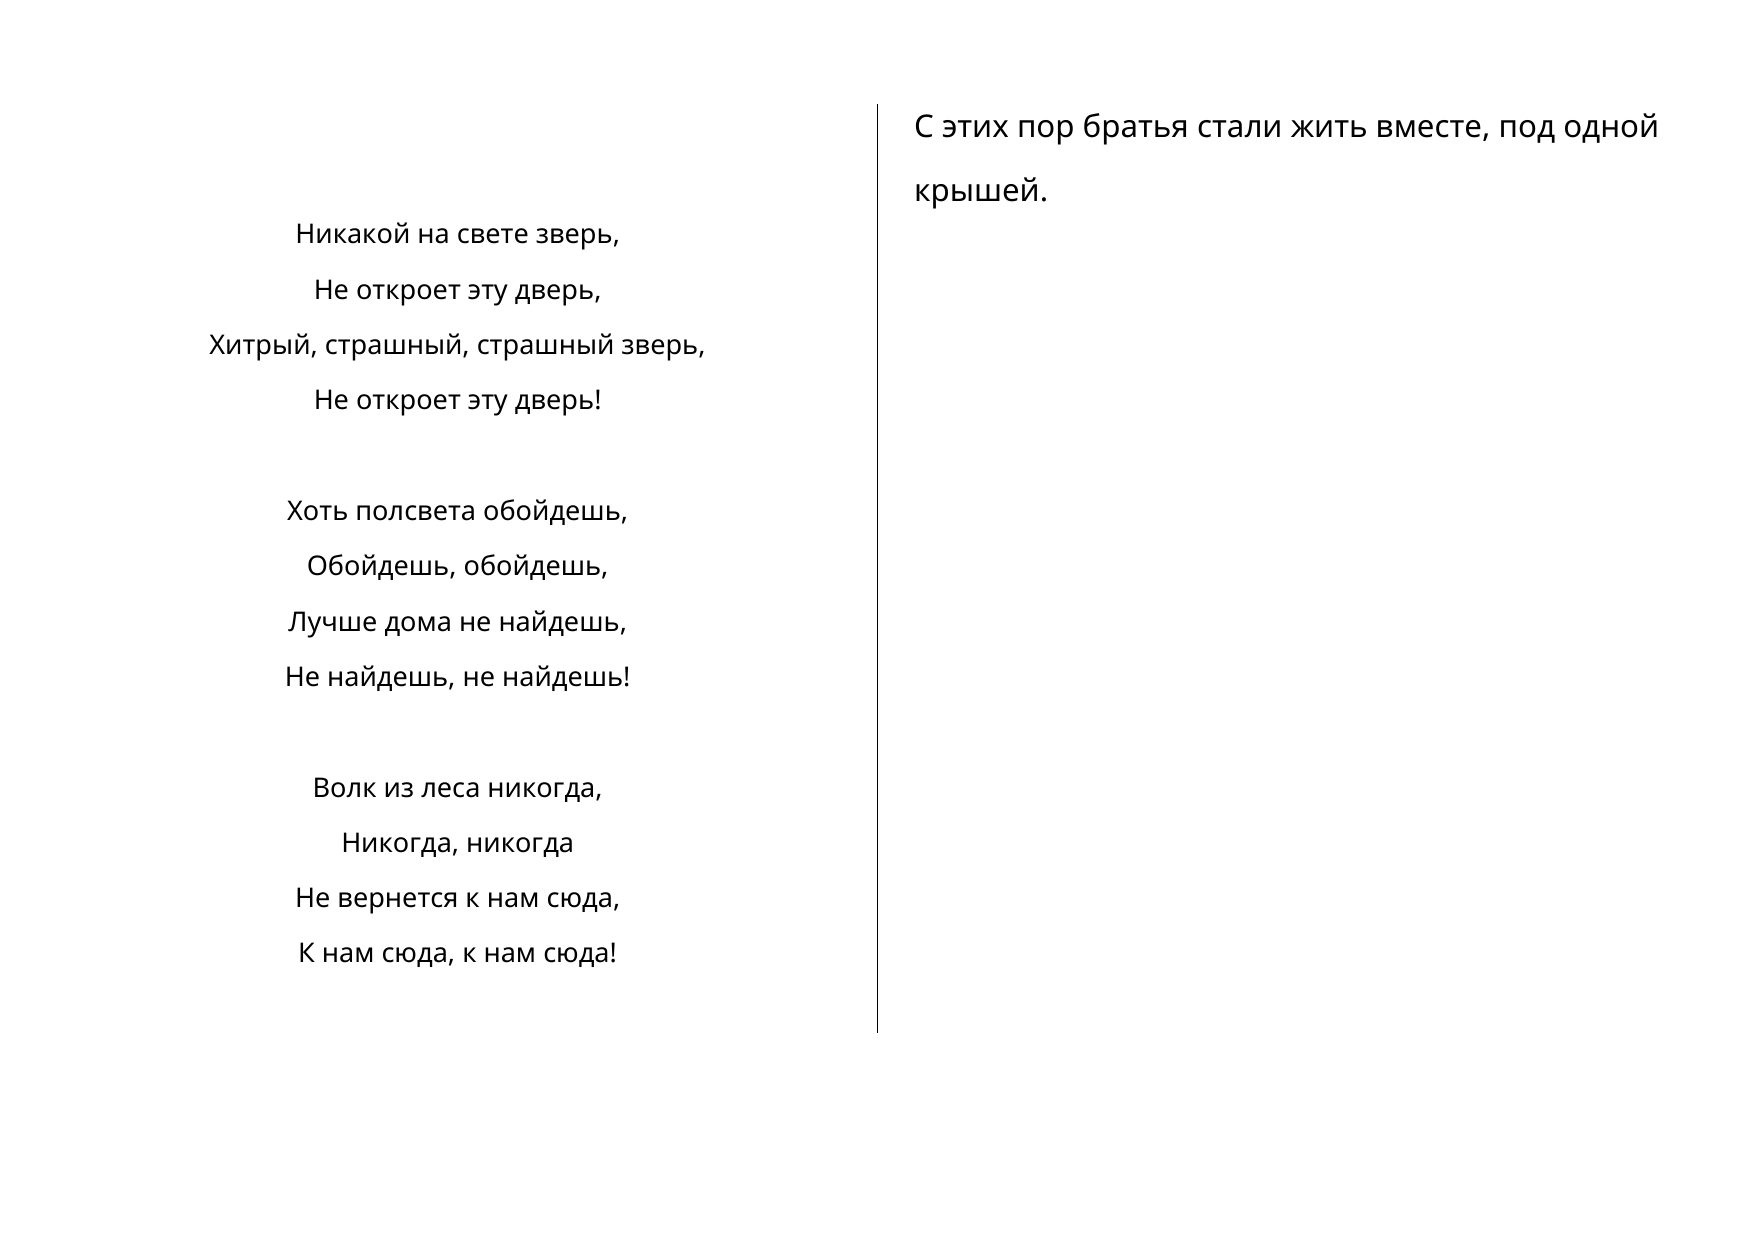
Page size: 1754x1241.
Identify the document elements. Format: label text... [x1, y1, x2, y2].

text С этих пор братья стали жить вместе, под одной крышей. [914, 104, 1679, 211]
text Не откроет эту дверь! [75, 381, 840, 418]
text Никогда, никогда [75, 823, 840, 860]
text Никакой на свете зверь, [75, 215, 840, 252]
text Не найдешь, не найдешь! [75, 657, 840, 694]
text Не откроет эту дверь, [75, 270, 840, 307]
text Лучше дома не найдешь, [75, 602, 840, 639]
text Хоть полсвета обойдешь, [75, 491, 840, 528]
text Хитрый, страшный, страшный зверь, [75, 326, 840, 362]
text К нам сюда, к нам сюда! [75, 934, 840, 971]
text Обойдешь, обойдешь, [75, 547, 840, 584]
text Волк из леса никогда, [75, 768, 840, 805]
text Не вернется к нам сюда, [75, 879, 840, 916]
